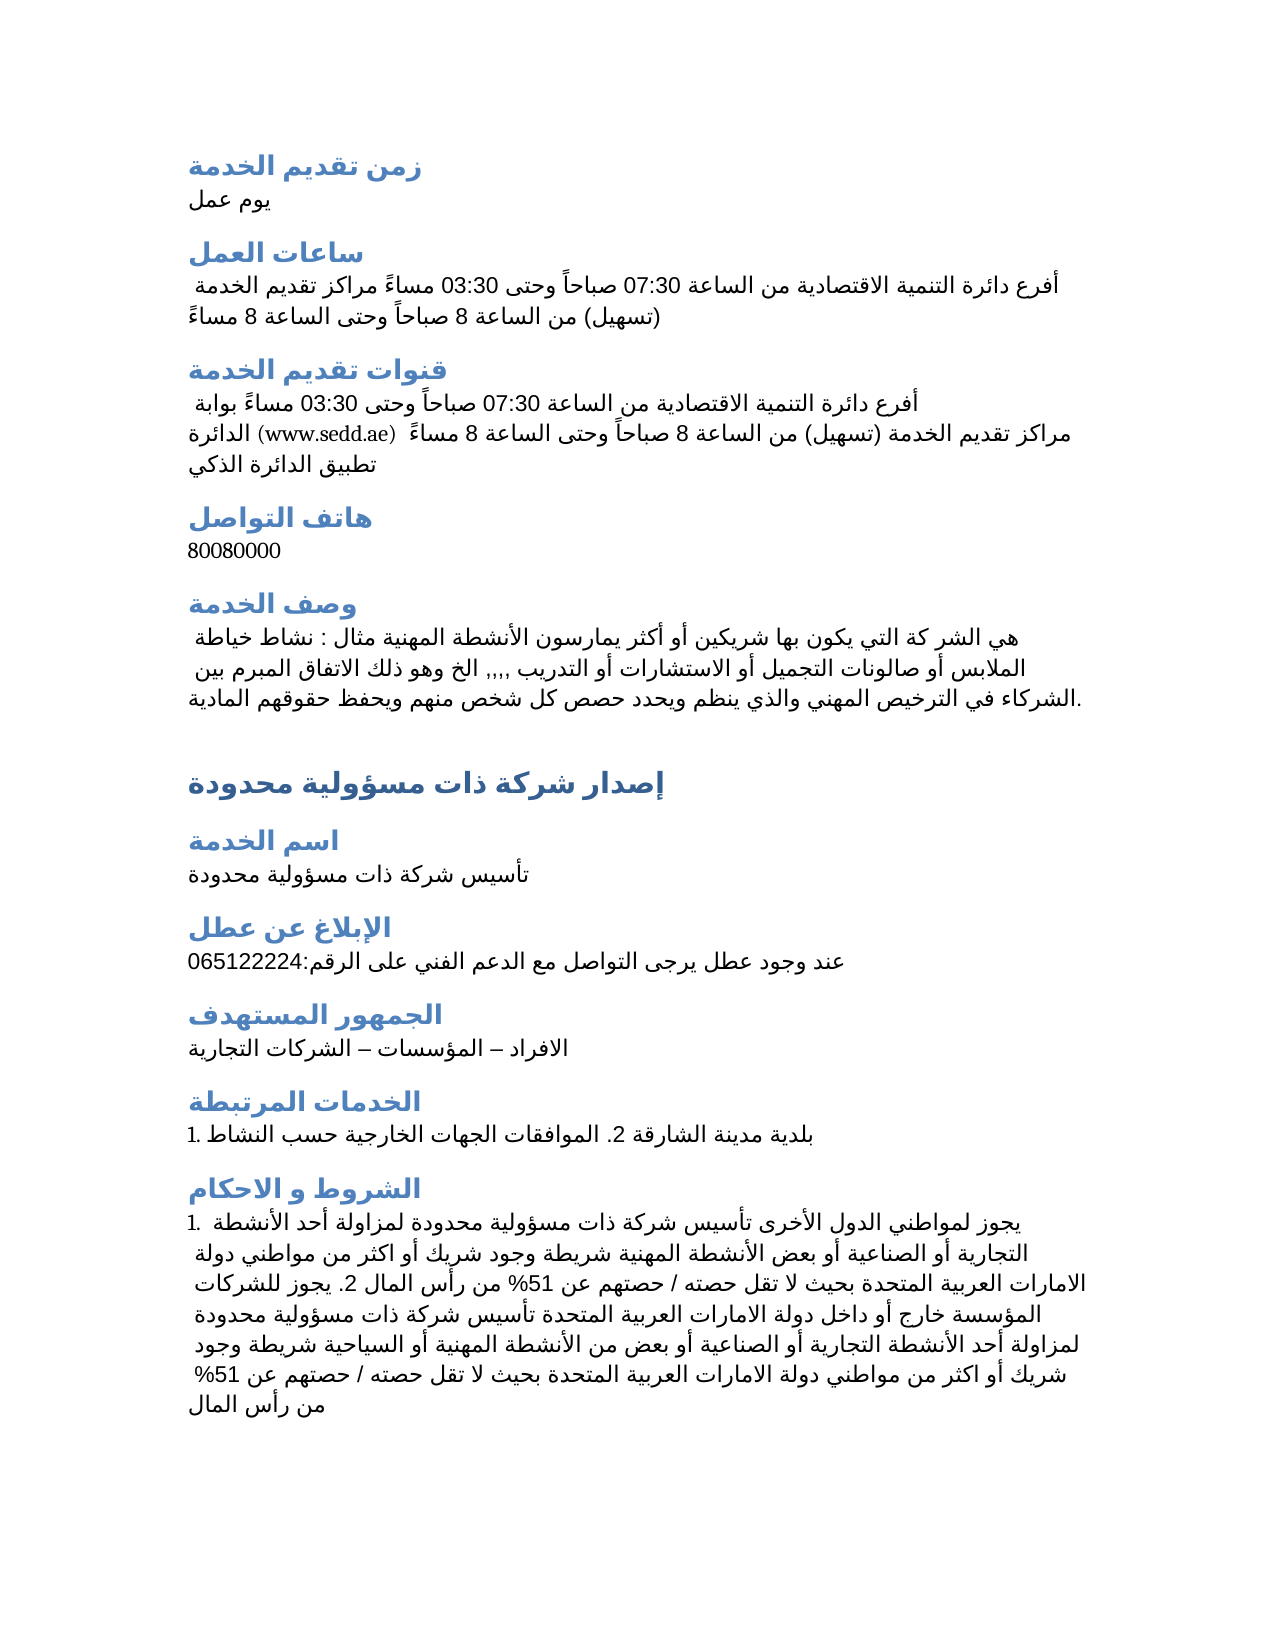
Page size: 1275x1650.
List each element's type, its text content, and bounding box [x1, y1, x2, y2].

subtitle الإبلاغ عن عطل [187, 912, 1087, 943]
text 1. بلدية مدينة الشارقة 2. الموافقات الجهات الخارجية حسب النشاط [187, 1121, 1087, 1148]
subtitle إصدار شركة ذات مسؤولية محدودة [187, 766, 1087, 799]
text هي الشر كة التي يكون بها شريكين أو أكثر يمارسون الأنشطة المهنية مثال : نشاط خياطة الملابس أو صالونات التجميل أو الاستشارات أو التدريب ,,,, الخ وهو ذلك الاتفاق المبرم بين الشركاء في الترخيص المهني والذي ينظم ويحدد حصص كل شخص منهم ويحفظ حقوقهم المادية. [187, 624, 1087, 712]
subtitle هاتف التواصل [187, 502, 1087, 533]
subtitle ساعات العمل [187, 237, 1087, 268]
text أفرع دائرة التنمية الاقتصادية من الساعة 07:30 صباحاً وحتى 03:30 مساءً مراكز تقديم الخدمة (تسهيل) من الساعة 8 صباحاً وحتى الساعة 8 مساءً [187, 272, 1087, 329]
text تأسيس شركة ذات مسؤولية محدودة [187, 861, 1087, 887]
subtitle الخدمات المرتبطة [187, 1086, 1087, 1117]
text يوم عمل [187, 186, 1087, 212]
text عند وجود عطل يرجى التواصل مع الدعم الفني على الرقم:065122224 [187, 948, 1087, 974]
subtitle الجمهور المستهدف [187, 999, 1087, 1030]
text 1. يجوز لمواطني الدول الأخرى تأسيس شركة ذات مسؤولية محدودة لمزاولة أحد الأنشطة التجارية أو الصناعية أو بعض الأنشطة المهنية شريطة وجود شريك أو اكثر من مواطني دولة الامارات العربية المتحدة بحيث لا تقل حصته / حصتهم عن 51% من رأس المال 2. يجوز للشركات المؤسسة خارج أو داخل دولة الامارات العربية المتحدة تأسيس شركة ذات مسؤولية محدودة لمزاولة أحد الأنشطة التجارية أو الصناعية أو بعض من الأنشطة المهنية أو السياحية شريطة وجود شريك أو اكثر من مواطني دولة الامارات العربية المتحدة بحيث لا تقل حصته / حصتهم عن 51% من رأس المال [187, 1209, 1087, 1418]
text 80080000 [187, 537, 1087, 564]
text أفرع دائرة التنمية الاقتصادية من الساعة 07:30 صباحاً وحتى 03:30 مساءً بوابة الدائرة (www.sedd.ae) مراكز تقديم الخدمة (تسهيل) من الساعة 8 صباحاً وحتى الساعة 8 مساءً تطبيق الدائرة الذكي [187, 389, 1087, 477]
text الافراد – المؤسسات – الشركات التجارية [187, 1034, 1087, 1061]
subtitle وصف الخدمة [187, 588, 1087, 620]
subtitle قنوات تقديم الخدمة [187, 354, 1087, 385]
subtitle اسم الخدمة [187, 825, 1087, 856]
subtitle زمن تقديم الخدمة [187, 150, 1087, 181]
subtitle الشروط و الاحكام [187, 1173, 1087, 1204]
